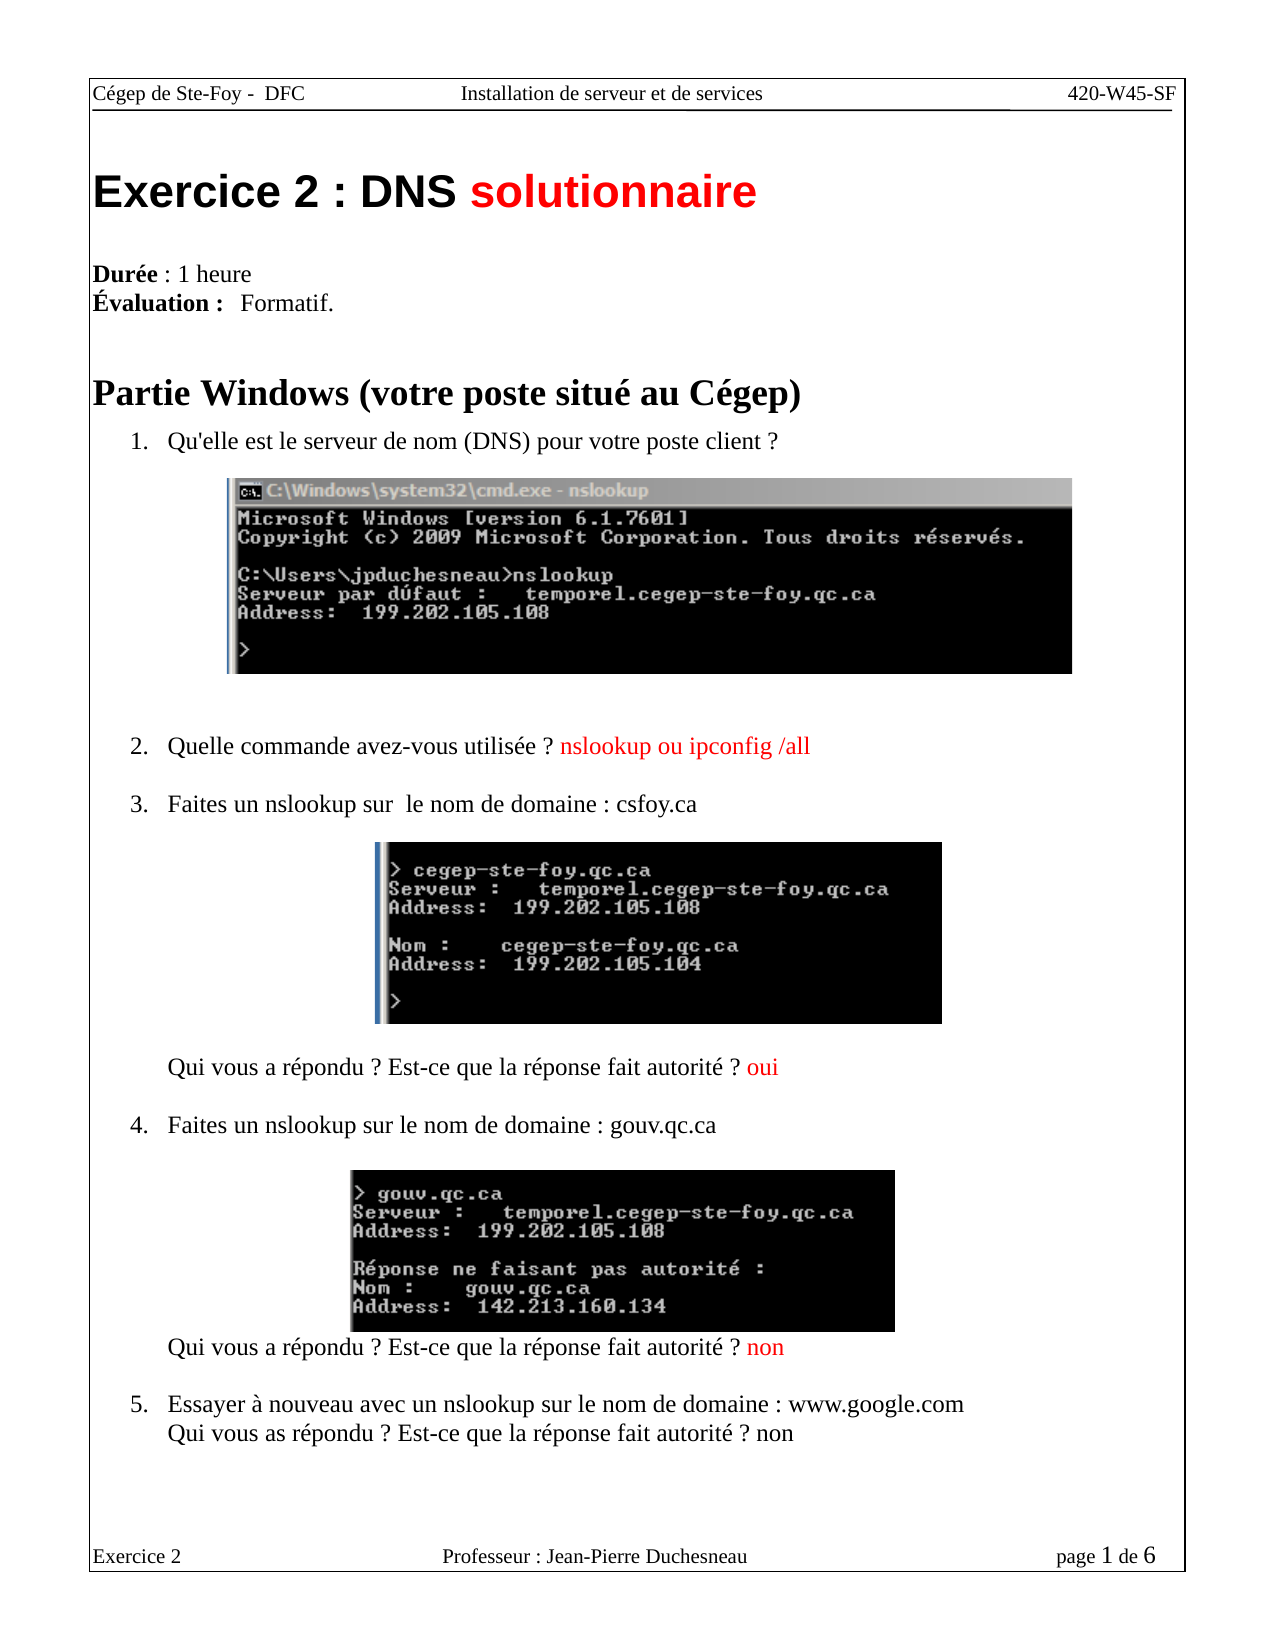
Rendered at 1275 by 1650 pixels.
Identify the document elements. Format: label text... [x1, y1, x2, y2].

list Essayer à nouveau avec un nslookup sur le nom de domaine : www.google.com Qui vous as répondu ? Est-ce que la réponse fait autorité ? non [130, 1389, 1182, 1475]
list Faites un nslookup sur le nom de domaine : csfoy.ca [130, 789, 1182, 817]
text Durée : 1 heure [92, 259, 1182, 288]
text Évaluation : Formatif. [92, 288, 1182, 316]
list Quelle commande avez-vous utilisée ? nslookup ou ipconfig /all [130, 731, 1182, 789]
picture [374, 842, 942, 1024]
picture [349, 1170, 895, 1332]
subtitle Partie Windows (votre poste situé au Cégep) [92, 370, 1182, 413]
subtitle Exercice 2 : DNS solutionnaire [92, 165, 1182, 218]
picture [226, 478, 1073, 674]
